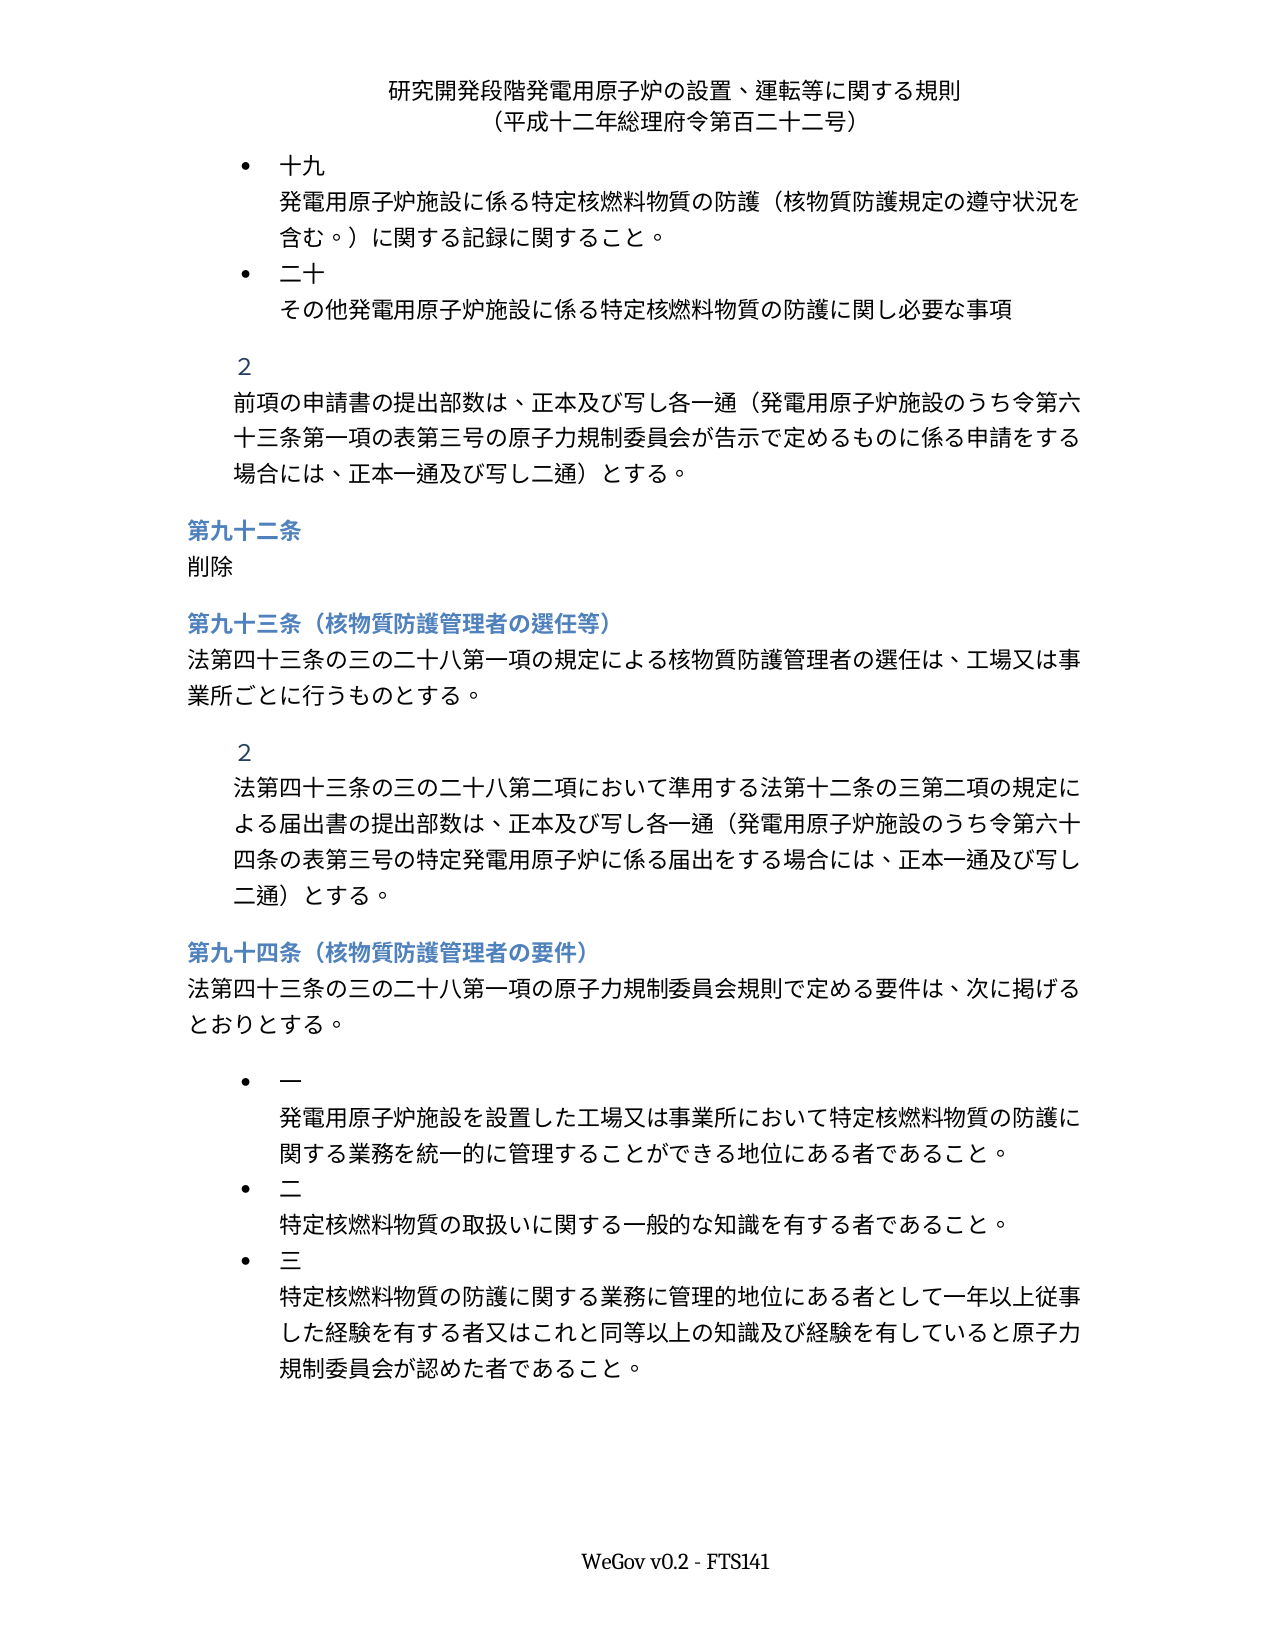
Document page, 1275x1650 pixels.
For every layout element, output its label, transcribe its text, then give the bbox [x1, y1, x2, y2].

text 法第四十三条の三の二十八第一項の原子力規制委員会規則で定める要件は、次に掲げるとおりとする。 [187, 973, 1087, 1040]
subtitle ２ [233, 351, 1087, 382]
list 十九 発電用原子炉施設に係る特定核燃料物質の防護（核物質防護規定の遵守状況を含む。）に関する記録に関すること。 [242, 150, 1087, 253]
text 法第四十三条の三の二十八第二項において準用する法第十二条の三第二項の規定による届出書の提出部数は、正本及び写し各一通（発電用原子炉施設のうち令第六十四条の表第三号の特定発電用原子炉に係る届出をする場合には、正本一通及び写し二通）とする。 [233, 772, 1087, 911]
subtitle 第九十三条（核物質防護管理者の選任等） [187, 608, 1087, 639]
text 前項の申請書の提出部数は、正本及び写し各一通（発電用原子炉施設のうち令第六十三条第一項の表第三号の原子力規制委員会が告示で定めるものに係る申請をする場合には、正本一通及び写し二通）とする。 [233, 386, 1087, 489]
text 法第四十三条の三の二十八第一項の規定による核物質防護管理者の選任は、工場又は事業所ごとに行うものとする。 [187, 644, 1087, 711]
list 一 発電用原子炉施設を設置した工場又は事業所において特定核燃料物質の防護に関する業務を統一的に管理することができる地位にある者であること。 [242, 1066, 1087, 1169]
list 三 特定核燃料物質の防護に関する業務に管理的地位にある者として一年以上従事した経験を有する者又はこれと同等以上の知識及び経験を有していると原子力規制委員会が認めた者であること。 [242, 1245, 1087, 1384]
list 二 特定核燃料物質の取扱いに関する一般的な知識を有する者であること。 [242, 1173, 1087, 1241]
subtitle ２ [233, 736, 1087, 768]
text 削除 [187, 551, 1087, 582]
subtitle 第九十二条 [187, 515, 1087, 546]
list 二十 その他発電用原子炉施設に係る特定核燃料物質の防護に関し必要な事項 [242, 258, 1087, 325]
subtitle 第九十四条（核物質防護管理者の要件） [187, 937, 1087, 968]
